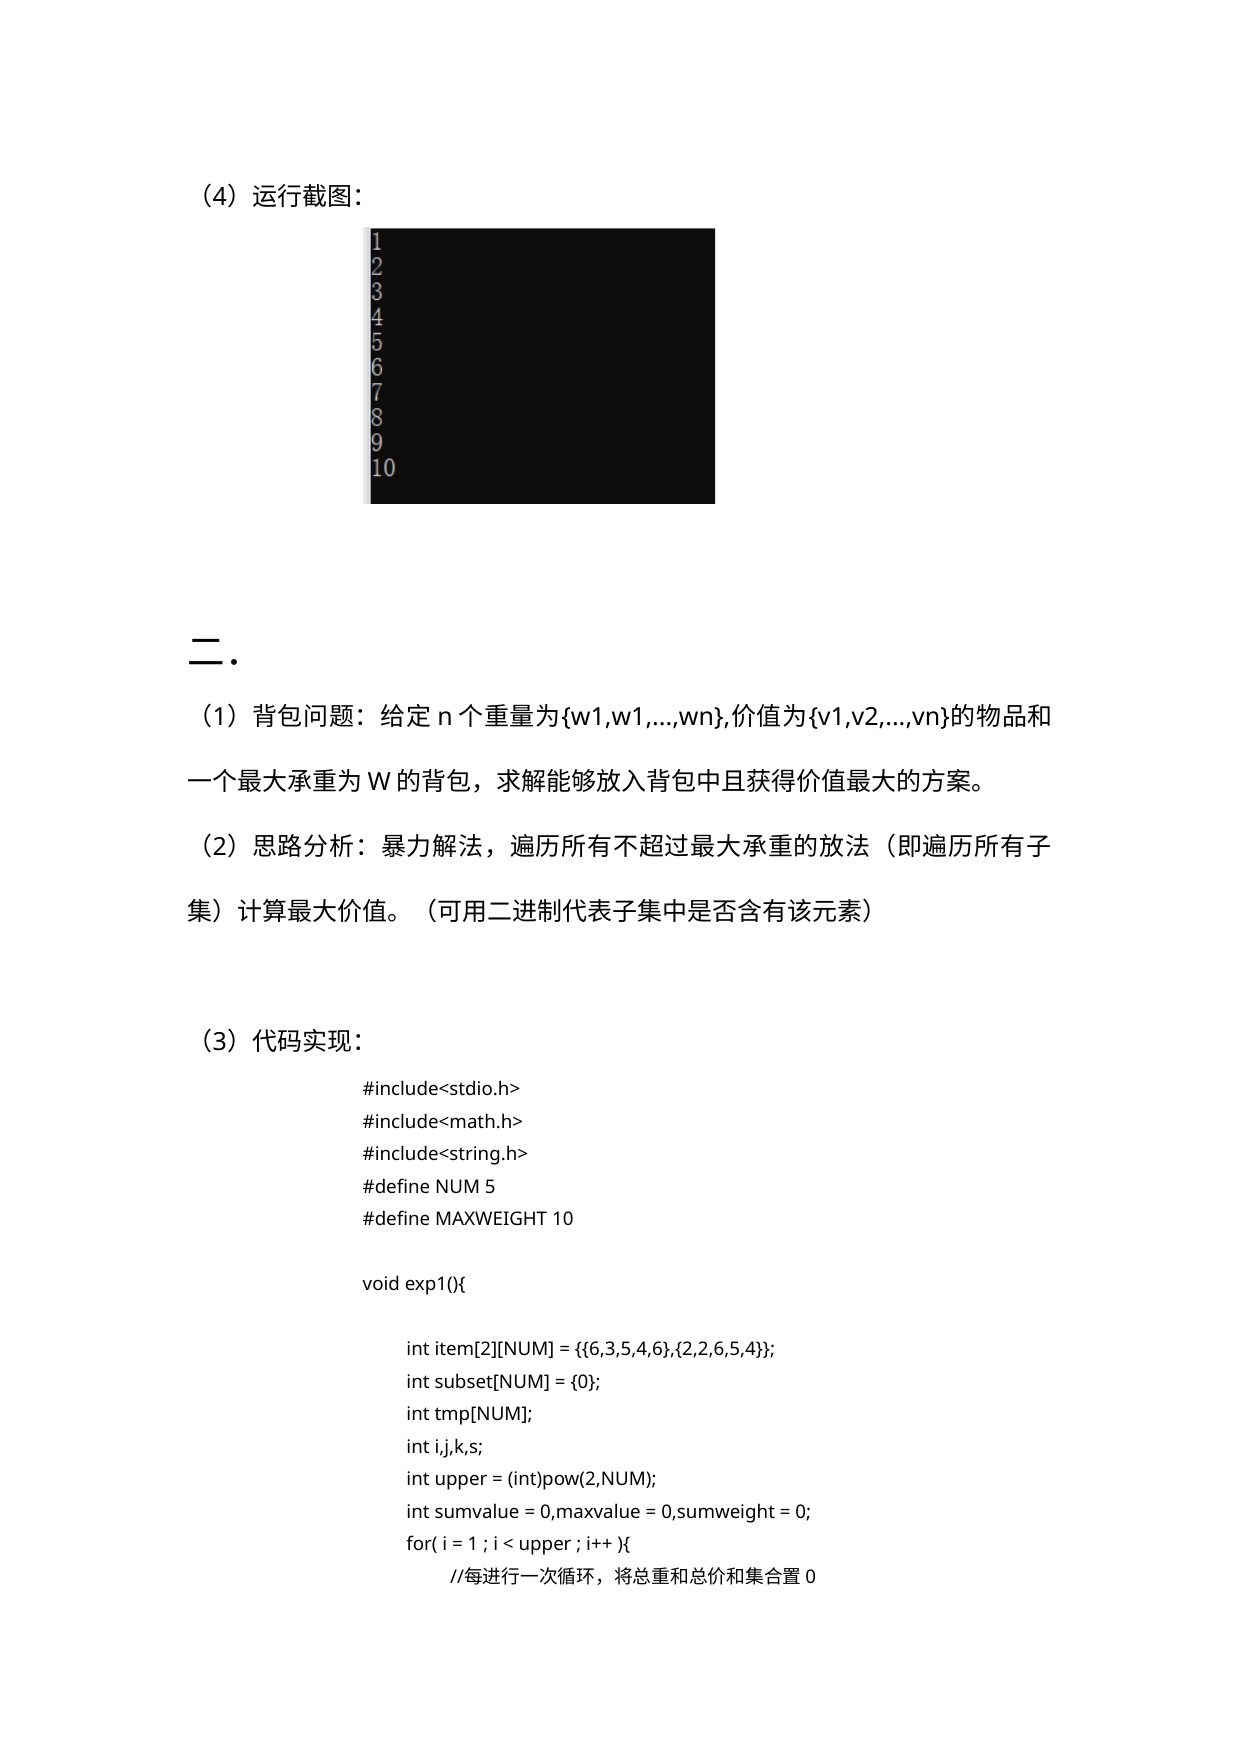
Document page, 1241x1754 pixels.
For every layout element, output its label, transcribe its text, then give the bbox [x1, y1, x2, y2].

text int sumvalue = 0,maxvalue = 0,sumweight = 0; [319, 1494, 1053, 1527]
text for( i = 1 ; i < upper ; i++ ){ [319, 1527, 1053, 1559]
text #include<string.h> [319, 1137, 1053, 1169]
text #include<math.h> [319, 1104, 1053, 1137]
text #define NUM 5 [319, 1169, 1053, 1202]
text int subset[NUM] = {0}; [319, 1364, 1053, 1397]
text void exp1(){ [319, 1267, 1053, 1299]
text #include<stdio.h> [319, 1072, 1053, 1104]
text int tmp[NUM]; [319, 1397, 1053, 1429]
text int item[2][NUM] = {{6,3,5,4,6},{2,2,6,5,4}}; [319, 1332, 1053, 1364]
text #define MAXWEIGHT 10 [319, 1202, 1053, 1234]
text 二． [187, 617, 1053, 682]
list 代码实现： [187, 1007, 1053, 1072]
text //每进行一次循环，将总重和总价和集合置0 [319, 1559, 1053, 1592]
list 背包问题：给定n个重量为{w1,w1,...,wn},价值为{v1,v2,...,vn}的物品和一个最大承重为W的背包，求解能够放入背包中且获得价值最大的方案。 [187, 682, 1053, 812]
text int i,j,k,s; [319, 1429, 1053, 1462]
picture [362, 227, 715, 504]
text int upper = (int)pow(2,NUM); [319, 1462, 1053, 1494]
list 思路分析：暴力解法，遍历所有不超过最大承重的放法（即遍历所有子集）计算最大价值。（可用二进制代表子集中是否含有该元素） [187, 812, 1053, 942]
list 运行截图： [187, 162, 1053, 227]
